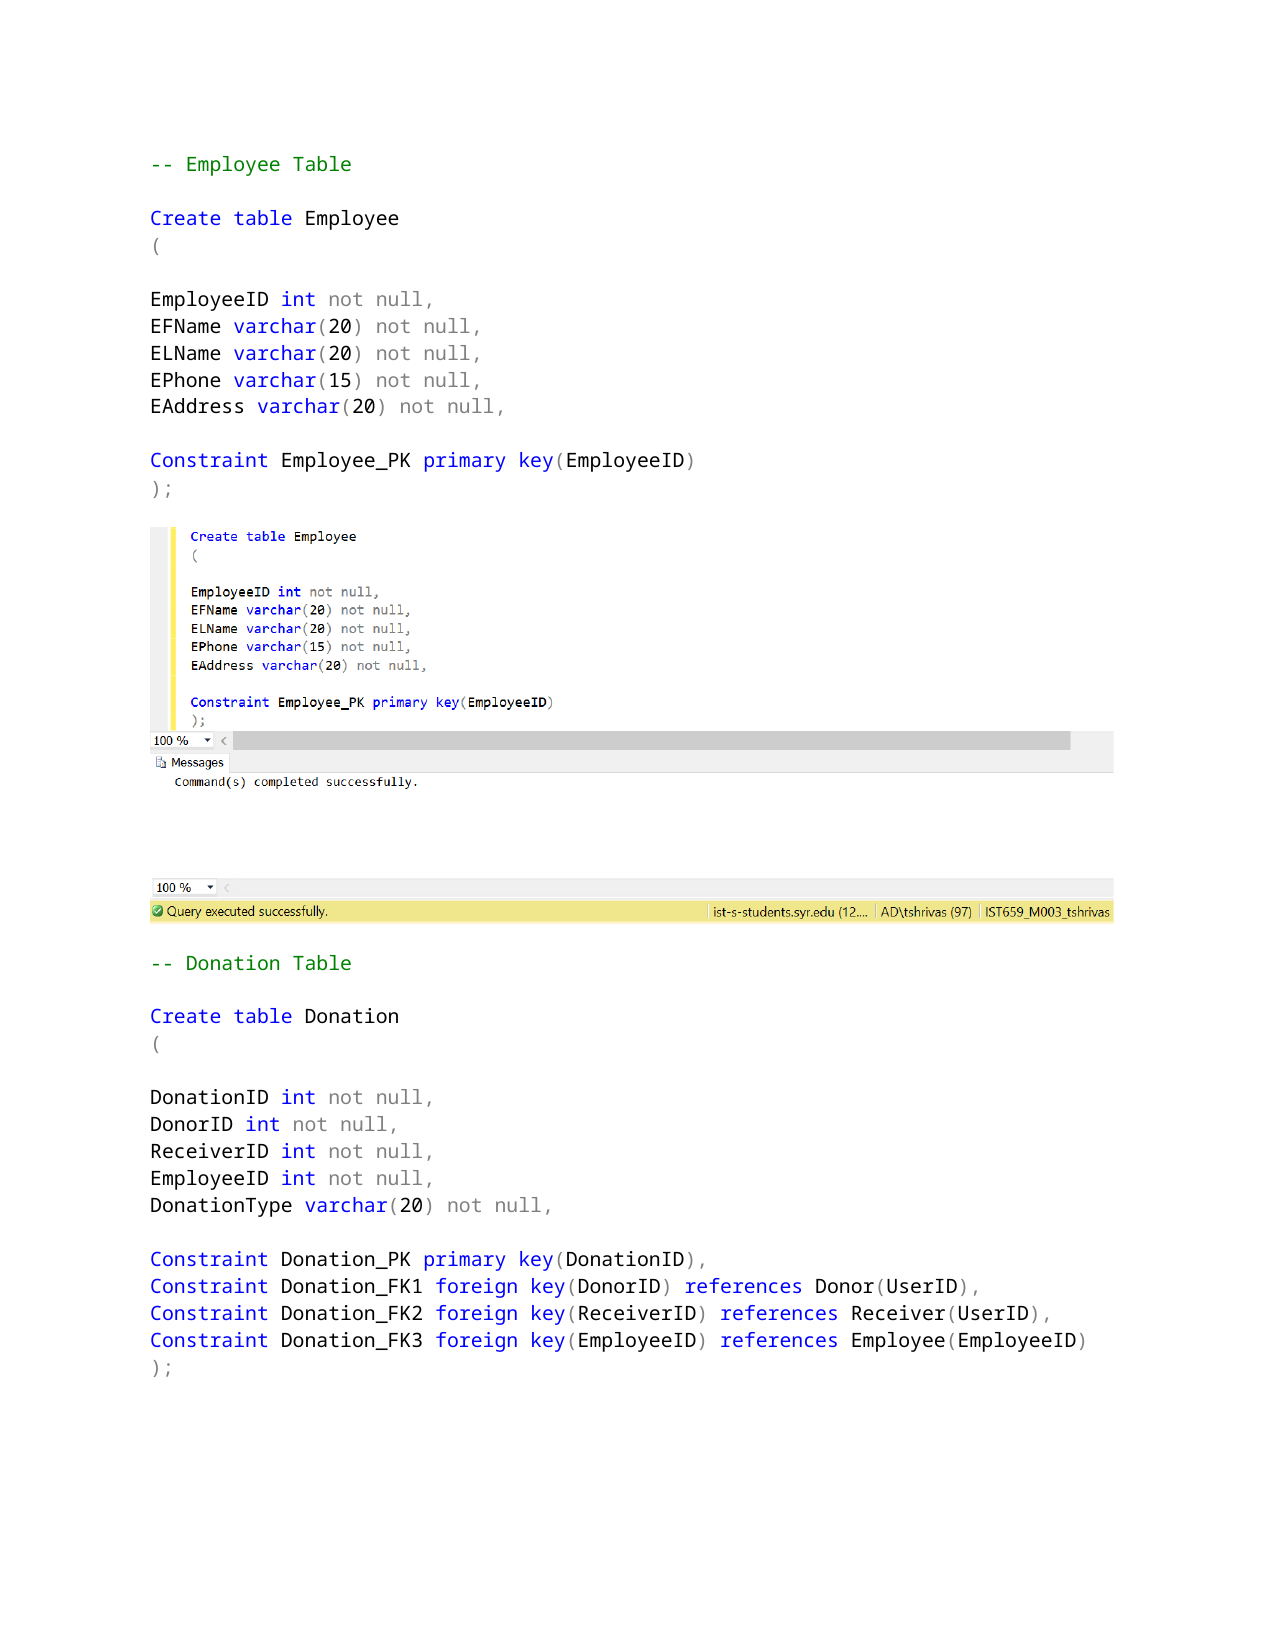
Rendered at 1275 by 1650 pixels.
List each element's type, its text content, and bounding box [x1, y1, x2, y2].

text EPhone varchar(15) not null, [150, 366, 1125, 393]
text Constraint Donation_FK3 foreign key(EmployeeID) references Employee(EmployeeID) [150, 1326, 1125, 1353]
text Constraint Donation_FK1 foreign key(DonorID) references Donor(UserID), [150, 1272, 1125, 1299]
text ( [150, 231, 1125, 258]
text DonationType varchar(20) not null, [150, 1192, 1125, 1218]
text EFName varchar(20) not null, [150, 312, 1125, 339]
text Create table Donation [150, 1003, 1125, 1030]
text ReceiverID int not null, [150, 1138, 1125, 1164]
text EmployeeID int not null, [150, 1164, 1125, 1192]
text Create table Employee [150, 204, 1125, 231]
text Constraint Donation_PK primary key(DonationID), [150, 1246, 1125, 1272]
text -- Donation Table [150, 949, 1125, 976]
text Constraint Donation_FK2 foreign key(ReceiverID) references Receiver(UserID), [150, 1299, 1125, 1326]
text -- Employee Table [150, 150, 1125, 177]
text ); [150, 1353, 1125, 1380]
text EAddress varchar(20) not null, [150, 393, 1125, 420]
text Constraint Employee_PK primary key(EmployeeID) [150, 447, 1125, 474]
text ELName varchar(20) not null, [150, 339, 1125, 366]
text ); [150, 474, 1125, 501]
text DonorID int not null, [150, 1111, 1125, 1138]
text DonationID int not null, [150, 1084, 1125, 1111]
text EmployeeID int not null, [150, 285, 1125, 312]
text ( [150, 1030, 1125, 1057]
picture [150, 527, 1114, 924]
